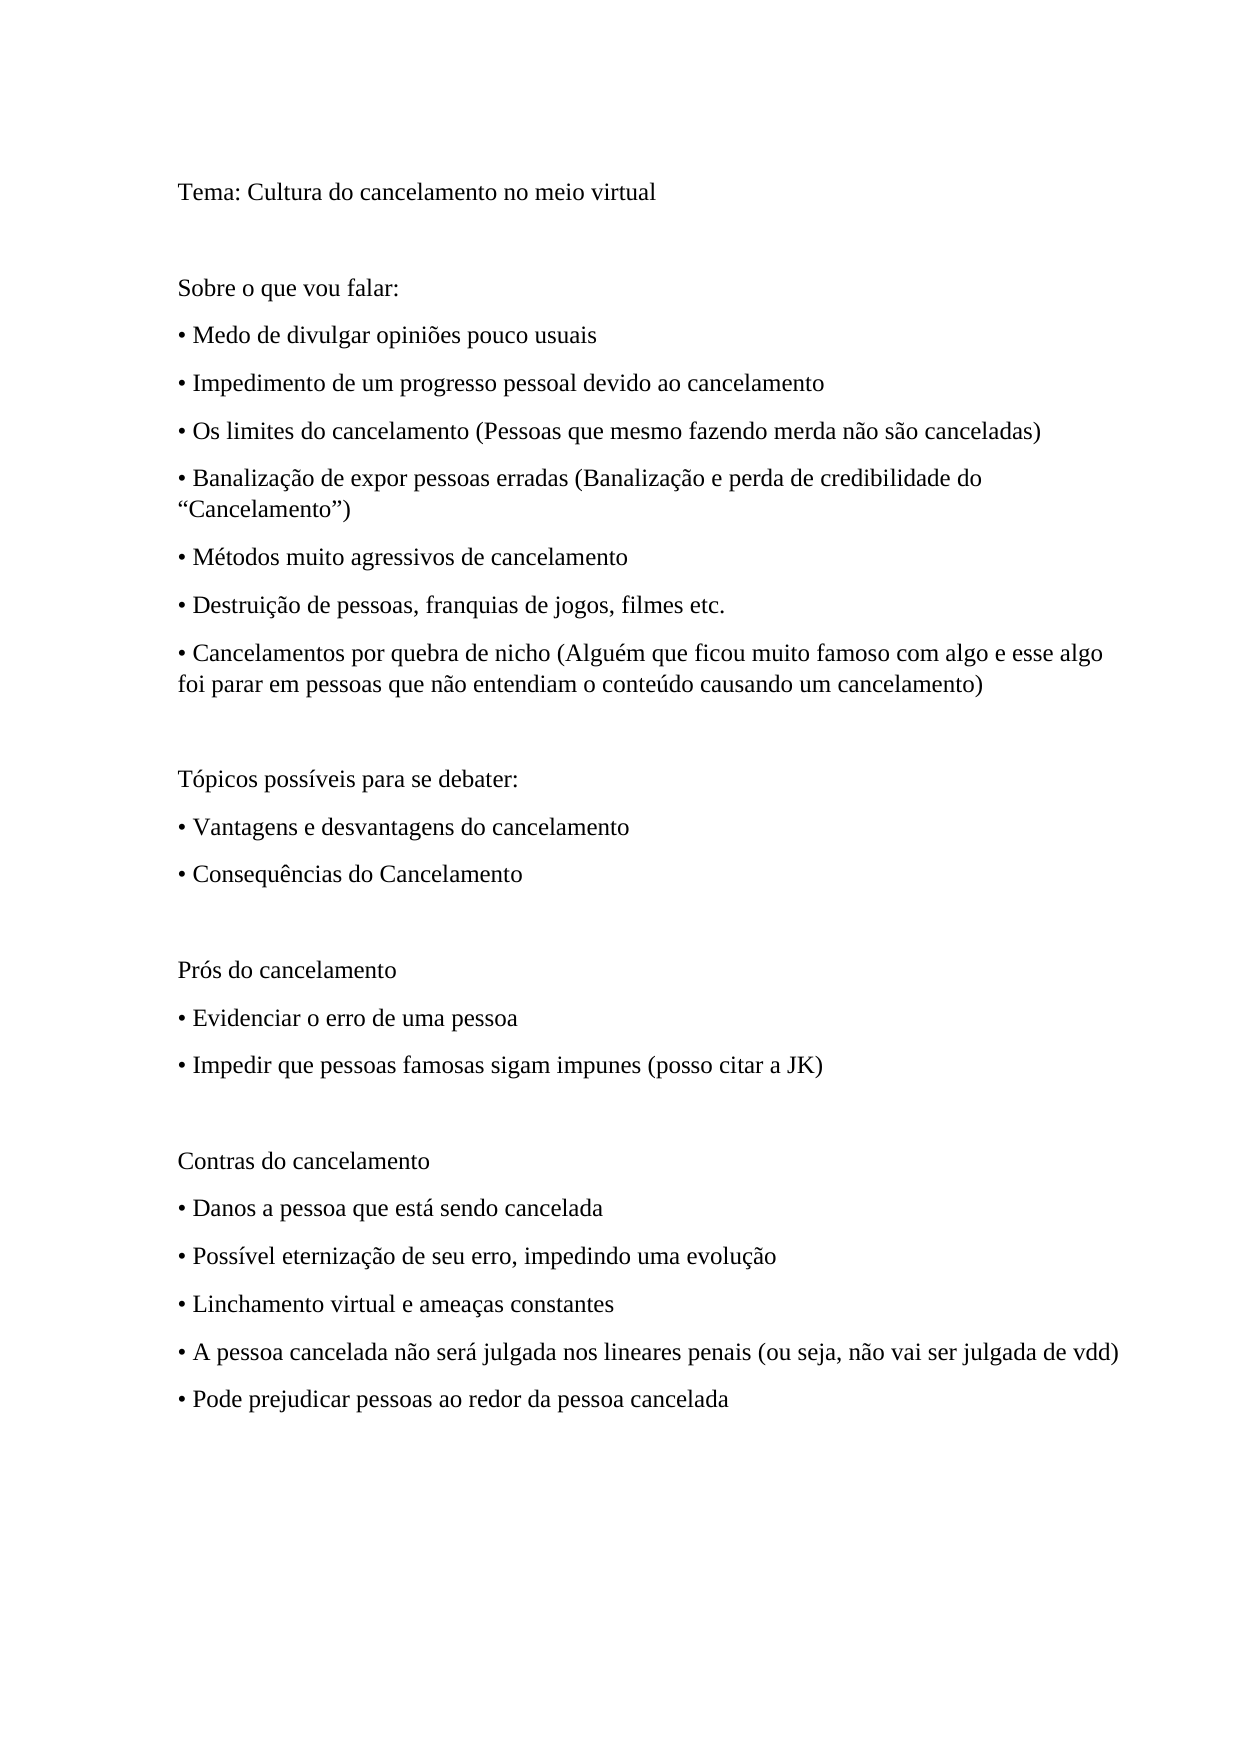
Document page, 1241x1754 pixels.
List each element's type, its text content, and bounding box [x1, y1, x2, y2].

text • Vantagens e desvantagens do cancelamento [177, 812, 1122, 841]
text • Possível eternização de seu erro, impedindo uma evolução [177, 1241, 1122, 1270]
text • Banalização de expor pessoas erradas (Banalização e perda de credibilidade do “Cancelamento”) [177, 463, 1122, 523]
text Tema: Cultura do cancelamento no meio virtual [177, 177, 1122, 206]
text • Medo de divulgar opiniões pouco usuais [177, 320, 1122, 349]
text Sobre o que vou falar: [177, 273, 1122, 301]
text • Destruição de pessoas, franquias de jogos, filmes etc. [177, 590, 1122, 619]
text • Cancelamentos por quebra de nicho (Alguém que ficou muito famoso com algo e esse algo foi parar em pessoas que não entendiam o conteúdo causando um cancelamento) [177, 638, 1122, 697]
text • Impedir que pessoas famosas sigam impunes (posso citar a JK) [177, 1050, 1122, 1079]
text • Danos a pessoa que está sendo cancelada [177, 1193, 1122, 1222]
text • Consequências do Cancelamento [177, 859, 1122, 888]
text Tópicos possíveis para se debater: [177, 764, 1122, 793]
text • Os limites do cancelamento (Pessoas que mesmo fazendo merda não são canceladas) [177, 416, 1122, 444]
text • Pode prejudicar pessoas ao redor da pessoa cancelada [177, 1384, 1122, 1413]
text • Linchamento virtual e ameaças constantes [177, 1289, 1122, 1318]
text • Evidenciar o erro de uma pessoa [177, 1003, 1122, 1031]
text • Impedimento de um progresso pessoal devido ao cancelamento [177, 368, 1122, 397]
text Prós do cancelamento [177, 955, 1122, 984]
text • A pessoa cancelada não será julgada nos lineares penais (ou seja, não vai ser julgada de vdd) [177, 1337, 1122, 1365]
text • Métodos muito agressivos de cancelamento [177, 542, 1122, 571]
text Contras do cancelamento [177, 1146, 1122, 1174]
